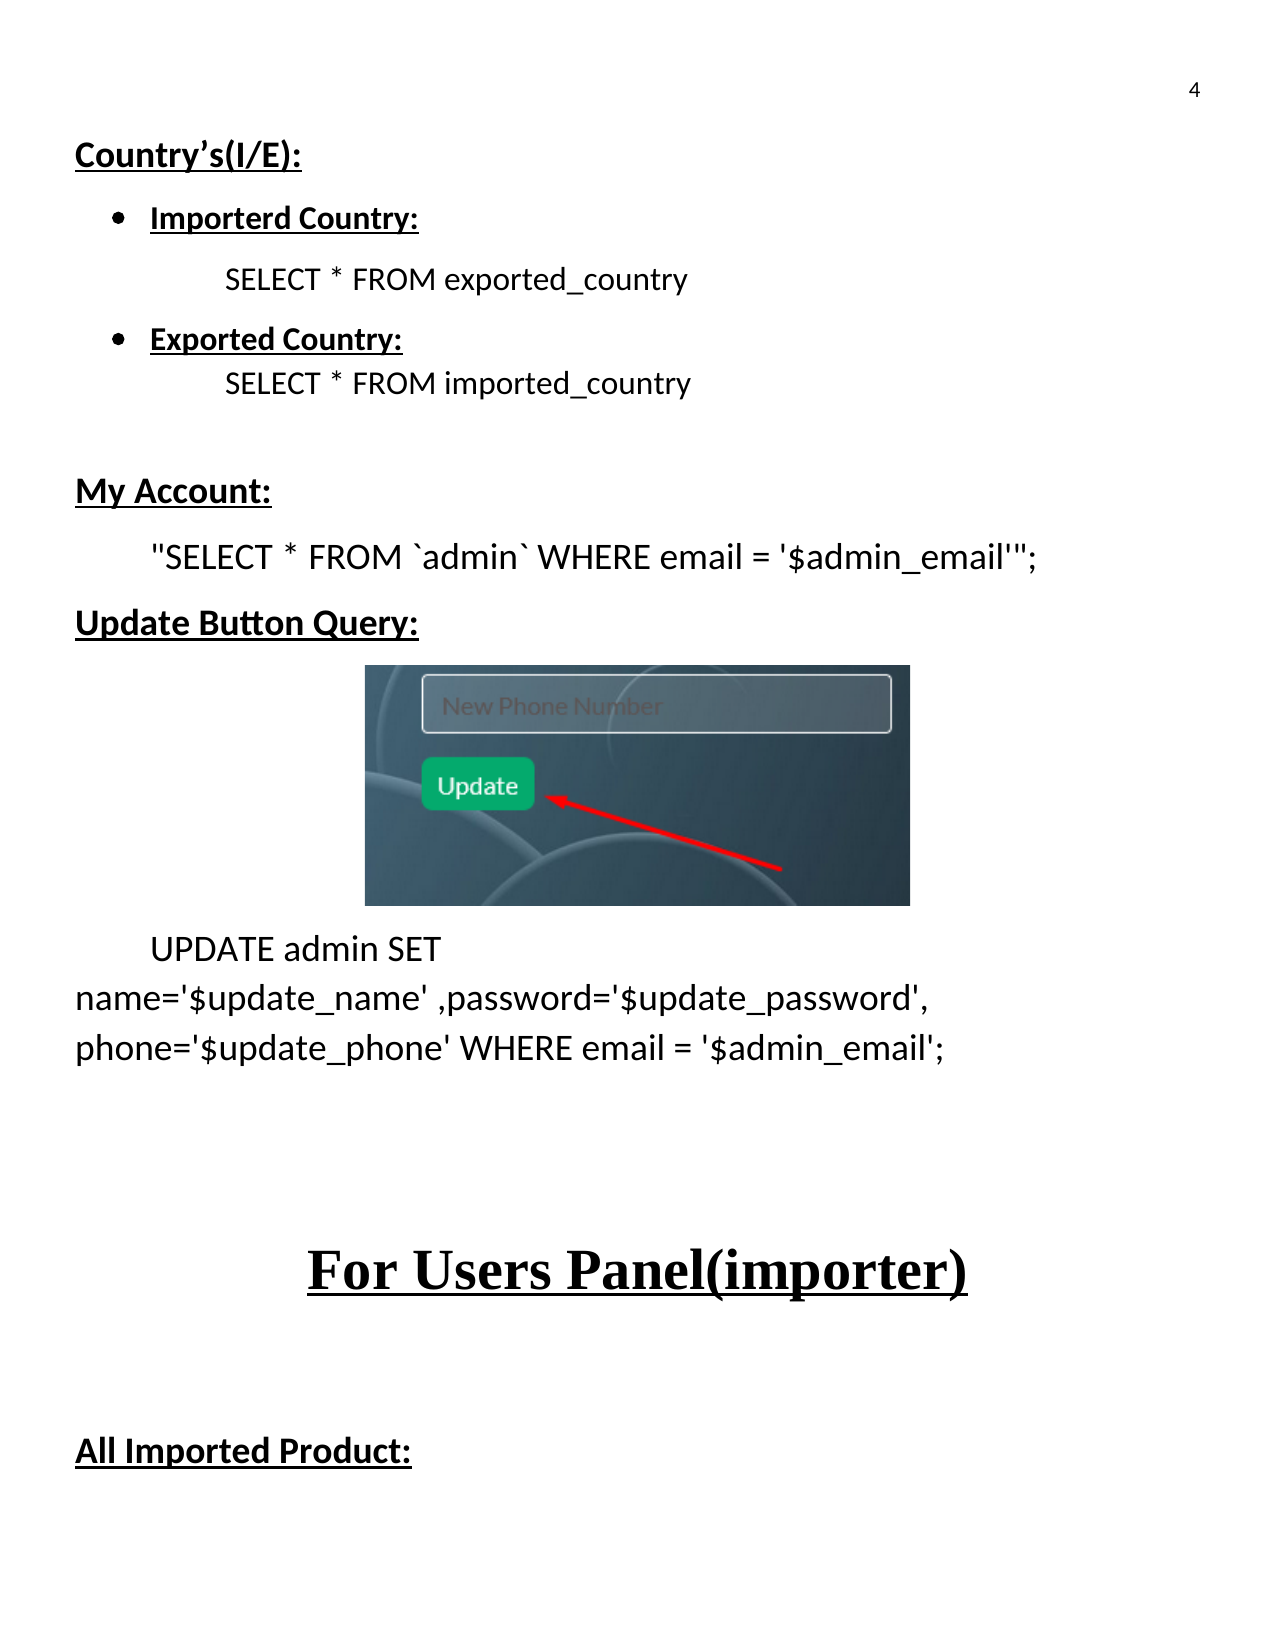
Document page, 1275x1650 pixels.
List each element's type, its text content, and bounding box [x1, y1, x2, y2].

text UPDATE admin SET name='$update_name' ,password='$update_password', phone='$update_phone' WHERE email = '$admin_email'; [75, 925, 1200, 1070]
text My Account: [75, 467, 1200, 513]
text SELECT * FROM exported_country [75, 258, 1200, 298]
list SELECT * FROM imported_country [150, 362, 1200, 403]
text Update Button Query: [75, 599, 1200, 645]
subtitle For Users Panel(importer) [75, 1235, 1200, 1302]
text Country’s(I/E): [75, 131, 1200, 177]
text "SELECT * FROM `admin` WHERE email = '$admin_email'"; [75, 533, 1200, 579]
list Importerd Country: [112, 197, 1200, 238]
text All Imported Product: [75, 1427, 1200, 1473]
list Exported Country: [112, 318, 1200, 359]
picture [364, 665, 911, 906]
